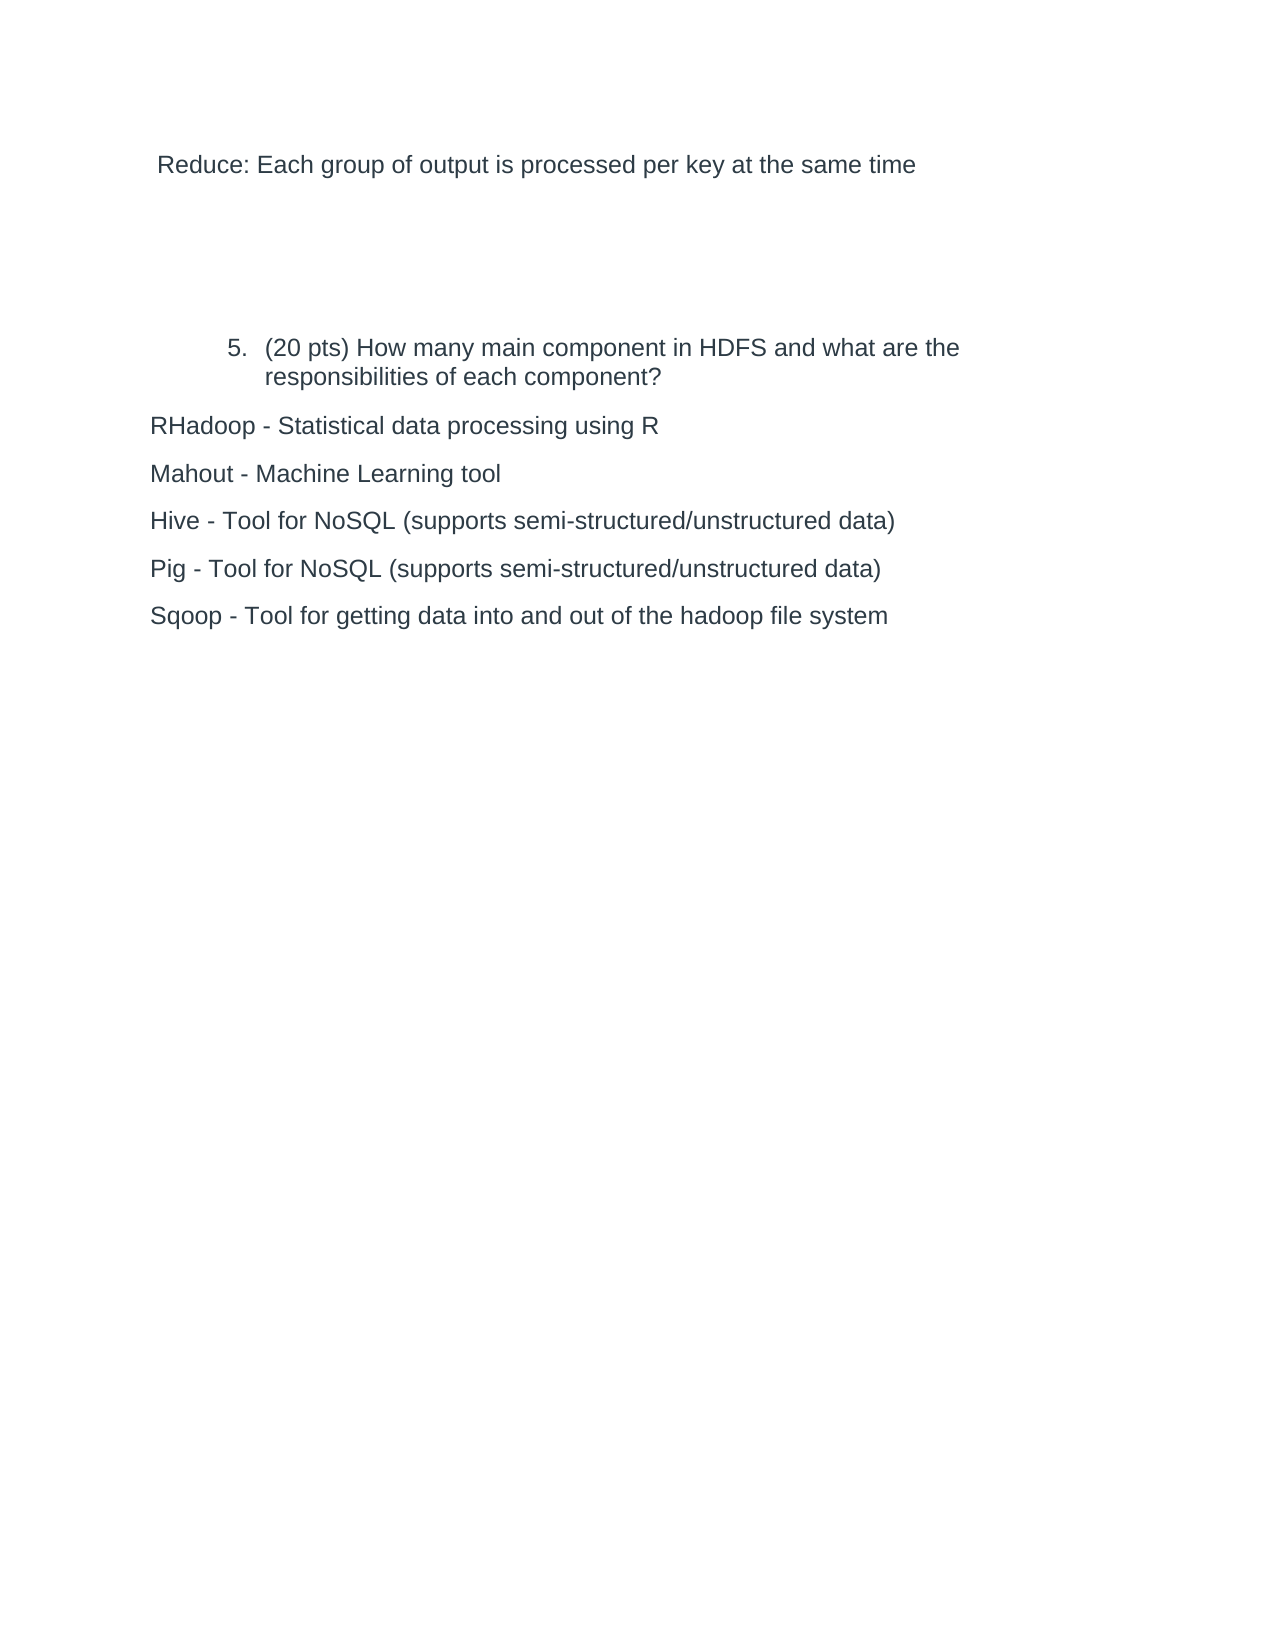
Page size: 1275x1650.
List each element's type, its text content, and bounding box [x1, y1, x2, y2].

text Pig - Tool for NoSQL (supports semi-structured/unstructured data) [150, 554, 1125, 582]
text Mahout - Machine Learning tool [150, 459, 1125, 487]
text RHadoop - Statistical data processing using R [150, 411, 1125, 440]
text Sqoop - Tool for getting data into and out of the hadoop file system [150, 601, 1125, 630]
text Hive - Tool for NoSQL (supports semi-structured/unstructured data) [150, 506, 1125, 535]
list (20 pts) How many main component in HDFS and what are the responsibilities of each component? [227, 333, 1125, 390]
text Reduce: Each group of output is processed per key at the same time [150, 150, 1125, 179]
